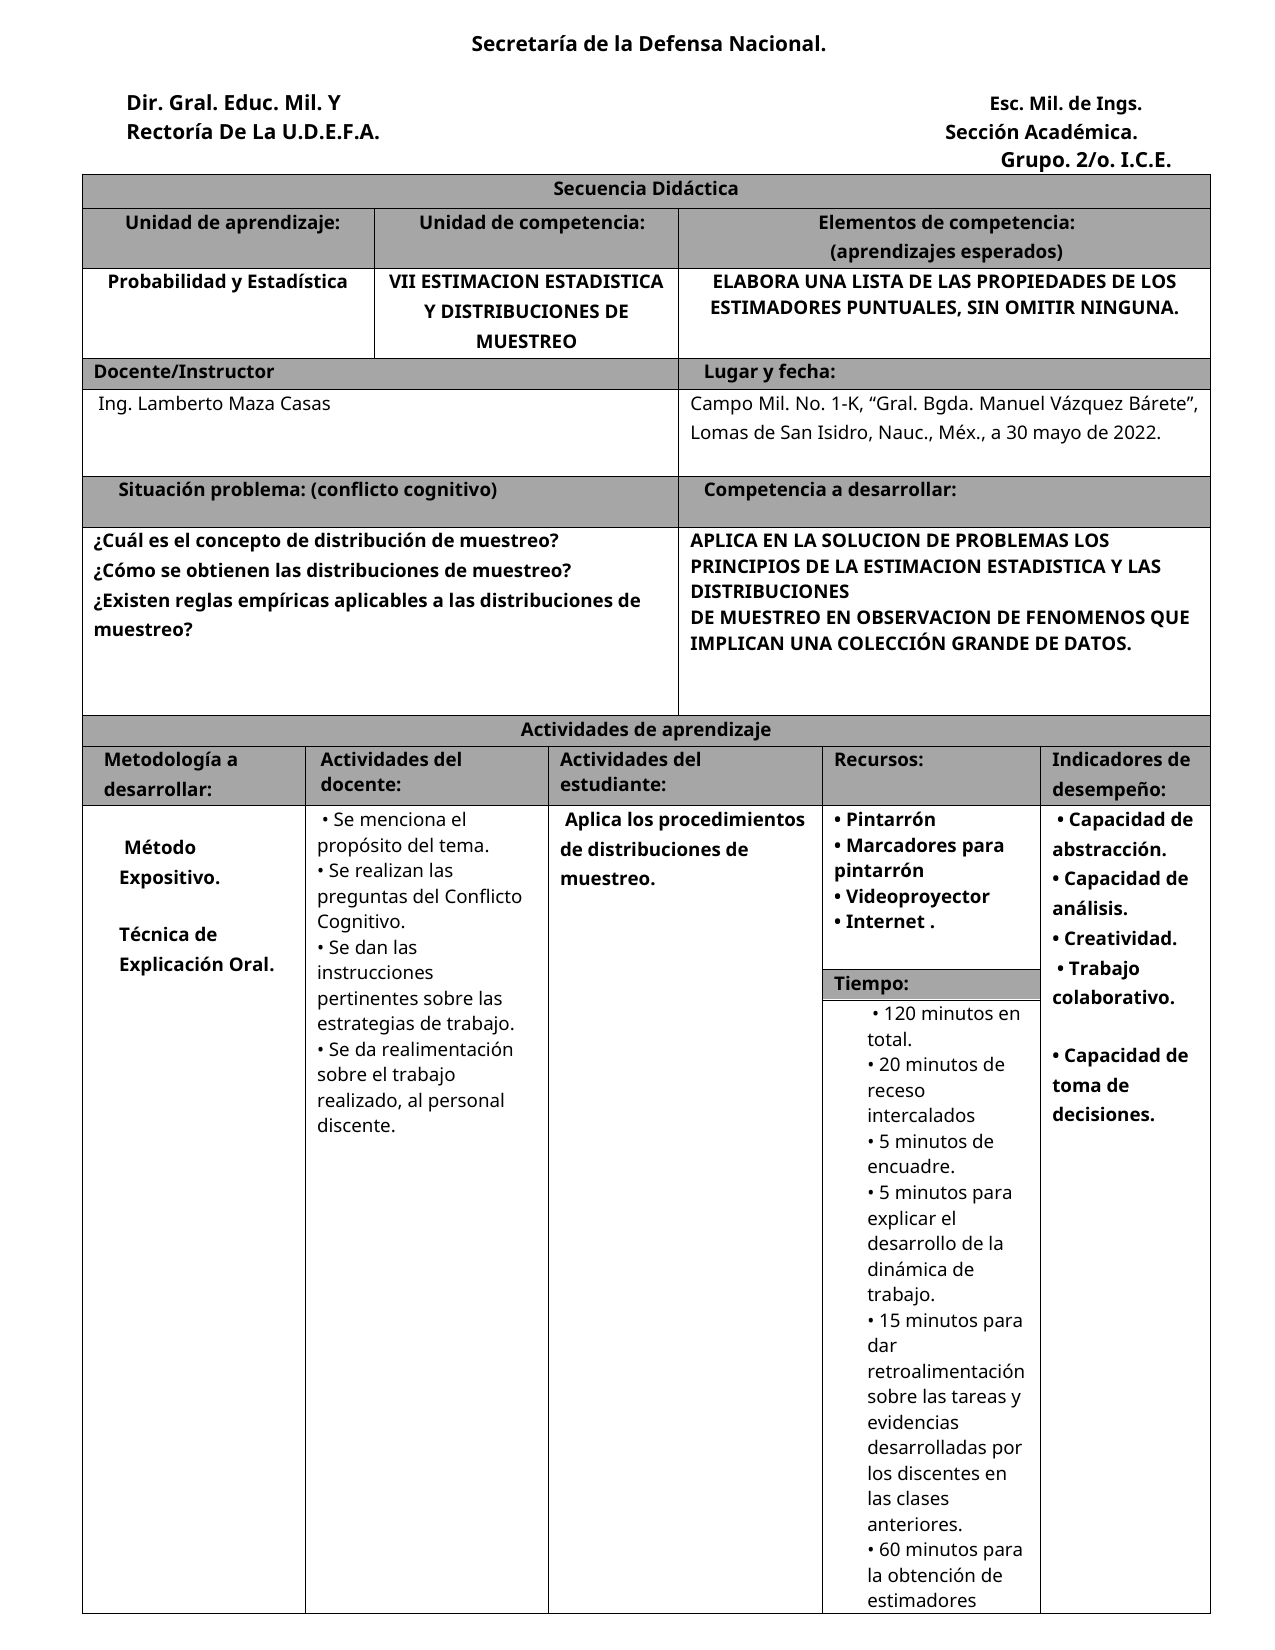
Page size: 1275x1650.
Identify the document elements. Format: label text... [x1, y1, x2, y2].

table_cell Lugar y fecha: [679, 359, 1210, 389]
table_header Secuencia Didáctica [83, 175, 1210, 208]
table_cell Docente/Instructor [83, 359, 678, 389]
text Secretaría de la Defensa Nacional. [126, 29, 1172, 58]
table_cell Competencia a desarrollar: [679, 477, 1210, 527]
text Dir. Gral. Educ. Mil. Y Esc. Mil. de Ings. [126, 88, 1172, 117]
table_cell Elementos de competencia: (aprendizajes esperados) [679, 209, 1210, 268]
text Rectoría De La U.D.E.F.A. Sección Académica. [126, 117, 1172, 145]
table_cell Actividades del estudiante: [549, 747, 822, 805]
table_cell Situación problema: (conflicto cognitivo) [83, 477, 678, 527]
table_cell Indicadores de desempeño: [1041, 747, 1210, 805]
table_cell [823, 1001, 1040, 1613]
table_cell ¿Cuál es el concepto de distribución de muestreo? ¿Cómo se obtienen las distribuciones de muestreo? ¿Existen reglas empíricas aplicables a las distribuciones de muestreo? [83, 528, 678, 715]
table_cell VII ESTIMACION ESTADISTICA Y DISTRIBUCIONES DE MUESTREO [375, 269, 678, 357]
table_cell Probabilidad y Estadística [83, 269, 374, 357]
table_cell • Pintarrón • Marcadores para pintarrón • Videoproyector • Internet . [823, 806, 1040, 969]
table_cell Aplica los procedimientos de distribuciones de muestreo. [549, 806, 822, 1613]
table_cell Método Expositivo. Técnica de Explicación Oral. [83, 806, 305, 1613]
table_cell • Se menciona el propósito del tema. • Se realizan las preguntas del Conflicto Cognitivo. • Se dan las instrucciones pertinentes sobre las estrategias de trabajo. • Se da realimentación sobre el trabajo realizado, al personal discente. [306, 806, 548, 1613]
table_cell Metodología a desarrollar: [83, 747, 305, 805]
table_cell Recursos: [823, 747, 1040, 805]
table_cell ELABORA UNA LISTA DE LAS PROPIEDADES DE LOS ESTIMADORES PUNTUALES, SIN OMITIR NINGUNA. [679, 269, 1210, 357]
table_cell Actividades del docente: [306, 747, 548, 805]
table_cell APLICA EN LA SOLUCION DE PROBLEMAS LOS PRINCIPIOS DE LA ESTIMACION ESTADISTICA Y LAS DISTRIBUCIONES DE MUESTREO EN OBSERVACION DE FENOMENOS QUE IMPLICAN UNA COLECCIÓN GRANDE DE DATOS. [679, 528, 1210, 715]
table_cell Unidad de aprendizaje: [83, 209, 374, 268]
table_cell Unidad de competencia: [375, 209, 678, 268]
table_cell Campo Mil. No. 1-K, “Gral. Bgda. Manuel Vázquez Bárete”, Lomas de San Isidro, Nauc., Méx., a 30 mayo de 2022. [679, 390, 1210, 476]
table_cell • Capacidad de abstracción. • Capacidad de análisis. • Creatividad. • Trabajo colaborativo. • Capacidad de toma de decisiones. [1041, 806, 1210, 1613]
table_cell Ing. Lamberto Maza Casas [83, 390, 678, 476]
text Grupo. 2/o. I.C.E. [126, 145, 1172, 174]
table_cell Actividades de aprendizaje [83, 716, 1210, 746]
table_cell Tiempo: [823, 970, 1040, 999]
